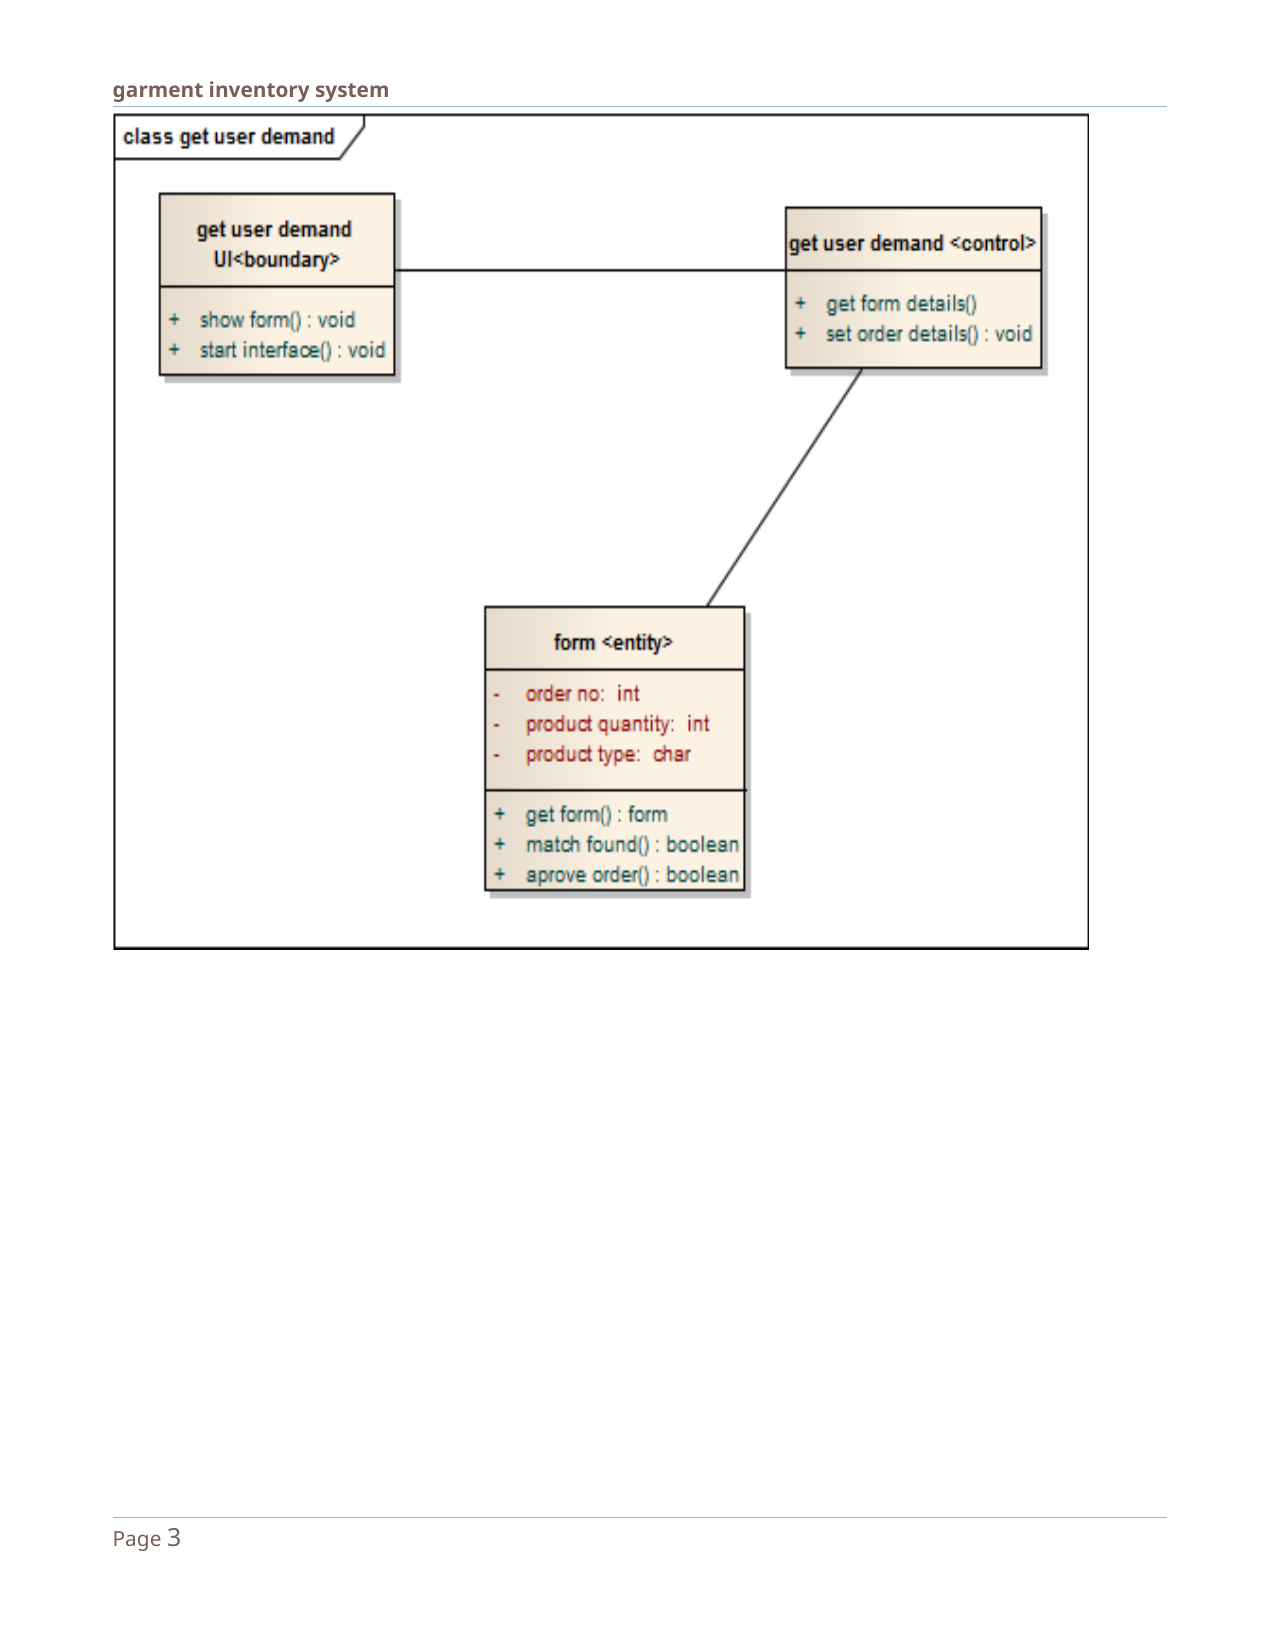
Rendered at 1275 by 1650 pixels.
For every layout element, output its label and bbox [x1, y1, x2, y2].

picture [112, 112, 1089, 950]
